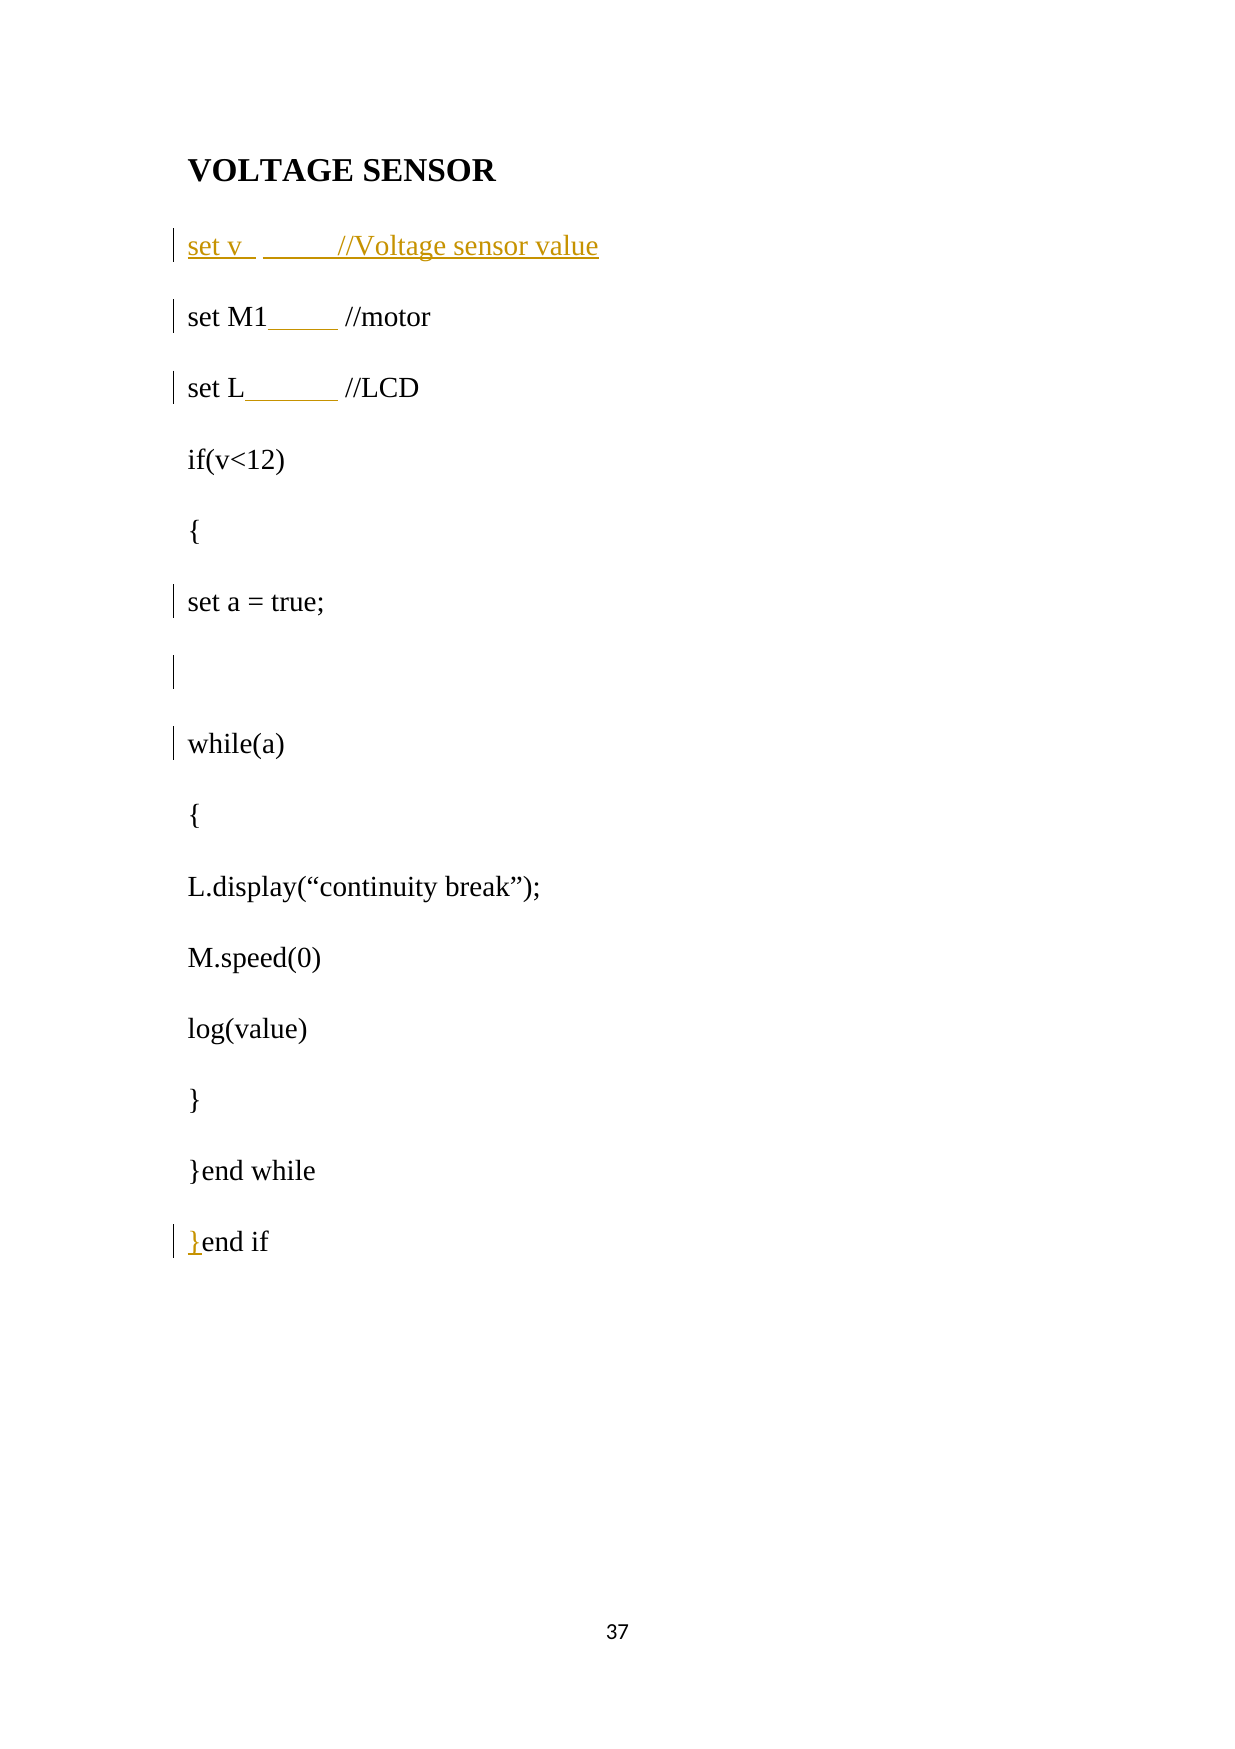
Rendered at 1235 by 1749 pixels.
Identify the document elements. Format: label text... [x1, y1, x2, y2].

text M.speed(0) [187, 940, 1047, 973]
text L.display(“continuity break”); [187, 869, 1047, 902]
text log(value) [187, 1011, 1047, 1044]
text }end while [187, 1153, 1047, 1187]
text VOLTAGE SENSOR [187, 150, 1047, 188]
text { [187, 513, 1047, 546]
text set a = true; [187, 584, 1047, 618]
text set M1 //motor [187, 299, 1047, 333]
text set L //LCD [187, 371, 1047, 404]
text if(v<12) [187, 442, 1047, 475]
text { [187, 797, 1047, 831]
text } [187, 1082, 1047, 1116]
text end if [187, 1224, 1047, 1258]
text while(a) [187, 726, 1047, 760]
